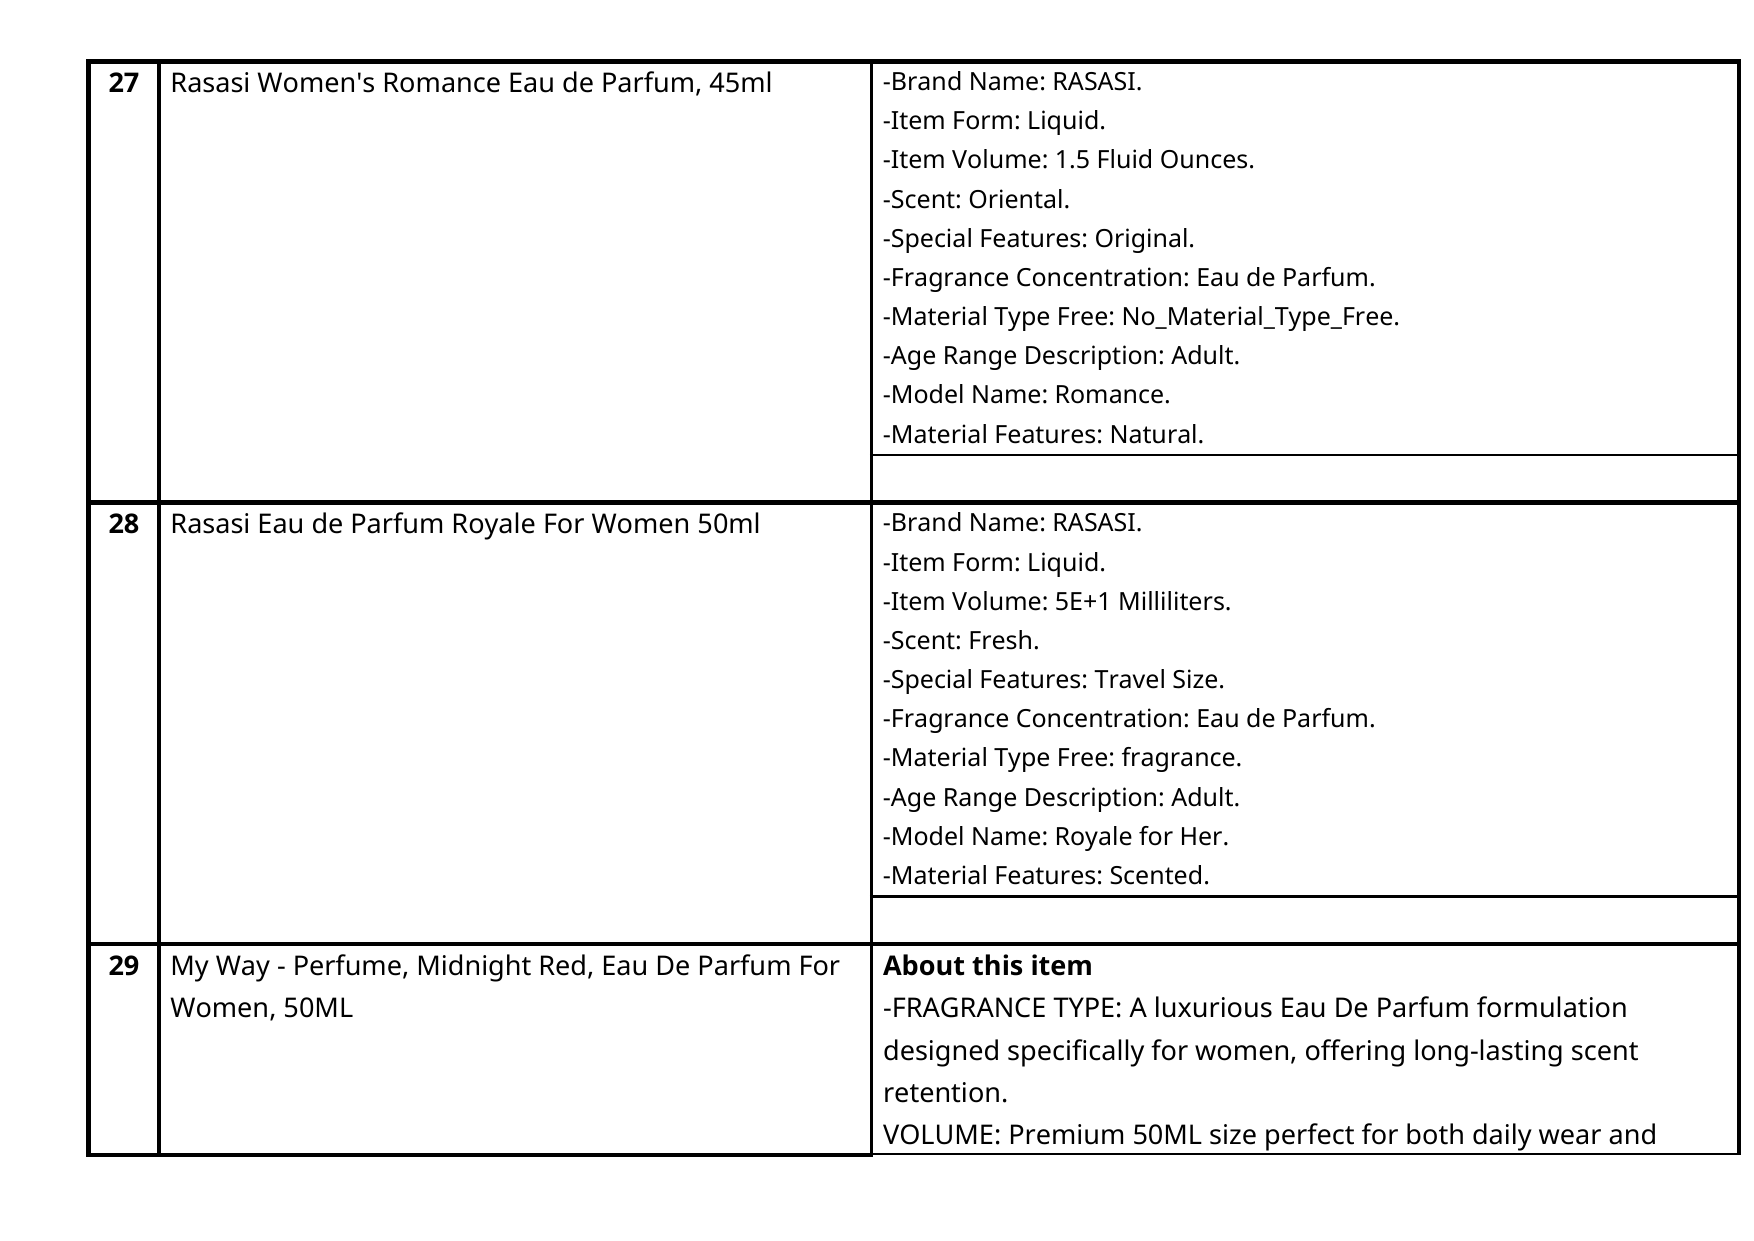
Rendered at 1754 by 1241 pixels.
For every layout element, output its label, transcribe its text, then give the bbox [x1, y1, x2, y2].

table_cell -Brand Name: RASASI. -Item Form: Liquid. -Item Volume: 1.5 Fluid Ounces. -Scent: Oriental. -Special Features: Original. -Fragrance Concentration: Eau de Parfum. -Material Type Free: No_Material_Type_Free. -Age Range Description: Adult. -Model Name: Romance. -Material Features: Natural. [873, 64, 1737, 454]
table_cell Rasasi Eau de Parfum Royale For Women 50ml [161, 505, 870, 942]
table_cell Rasasi Women's Romance Eau de Parfum, 45ml [161, 64, 870, 500]
table_cell 28 [91, 505, 157, 942]
table_cell -Brand Name: RASASI. -Item Form: Liquid. -Item Volume: 5E+1 Milliliters. -Scent: Fresh. -Special Features: Travel Size. -Fragrance Concentration: Eau de Parfum. -Material Type Free: fragrance. -Age Range Description: Adult. -Model Name: Royale for Her. -Material Features: Scented. [873, 505, 1737, 895]
table_cell [873, 456, 1737, 500]
table_cell 29 [91, 946, 157, 1153]
table_cell [873, 898, 1737, 942]
table_cell 27 [91, 64, 157, 500]
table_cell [161, 946, 870, 1153]
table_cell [873, 946, 1737, 1153]
